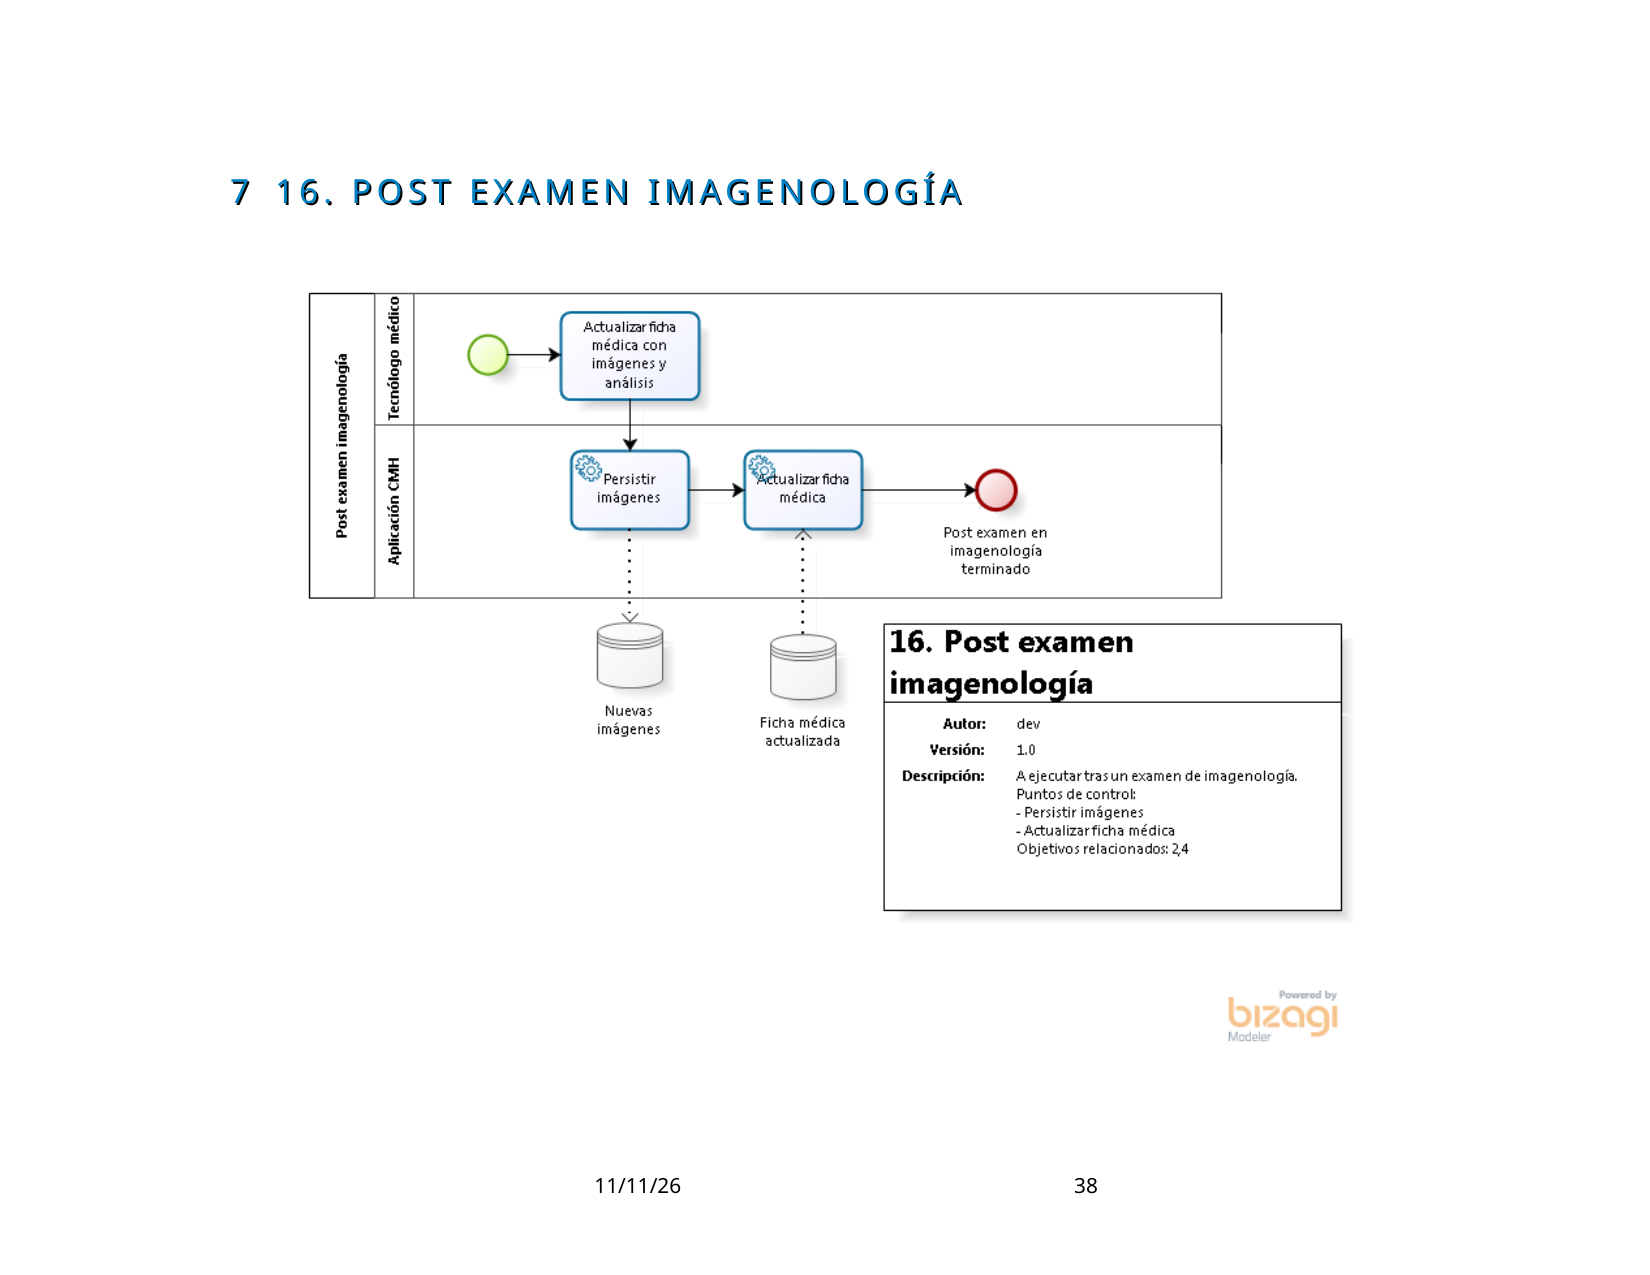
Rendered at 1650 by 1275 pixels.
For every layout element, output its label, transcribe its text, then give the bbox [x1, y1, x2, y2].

subtitle 16. Post examen imagenología [230, 168, 1473, 214]
picture [283, 267, 1367, 1057]
